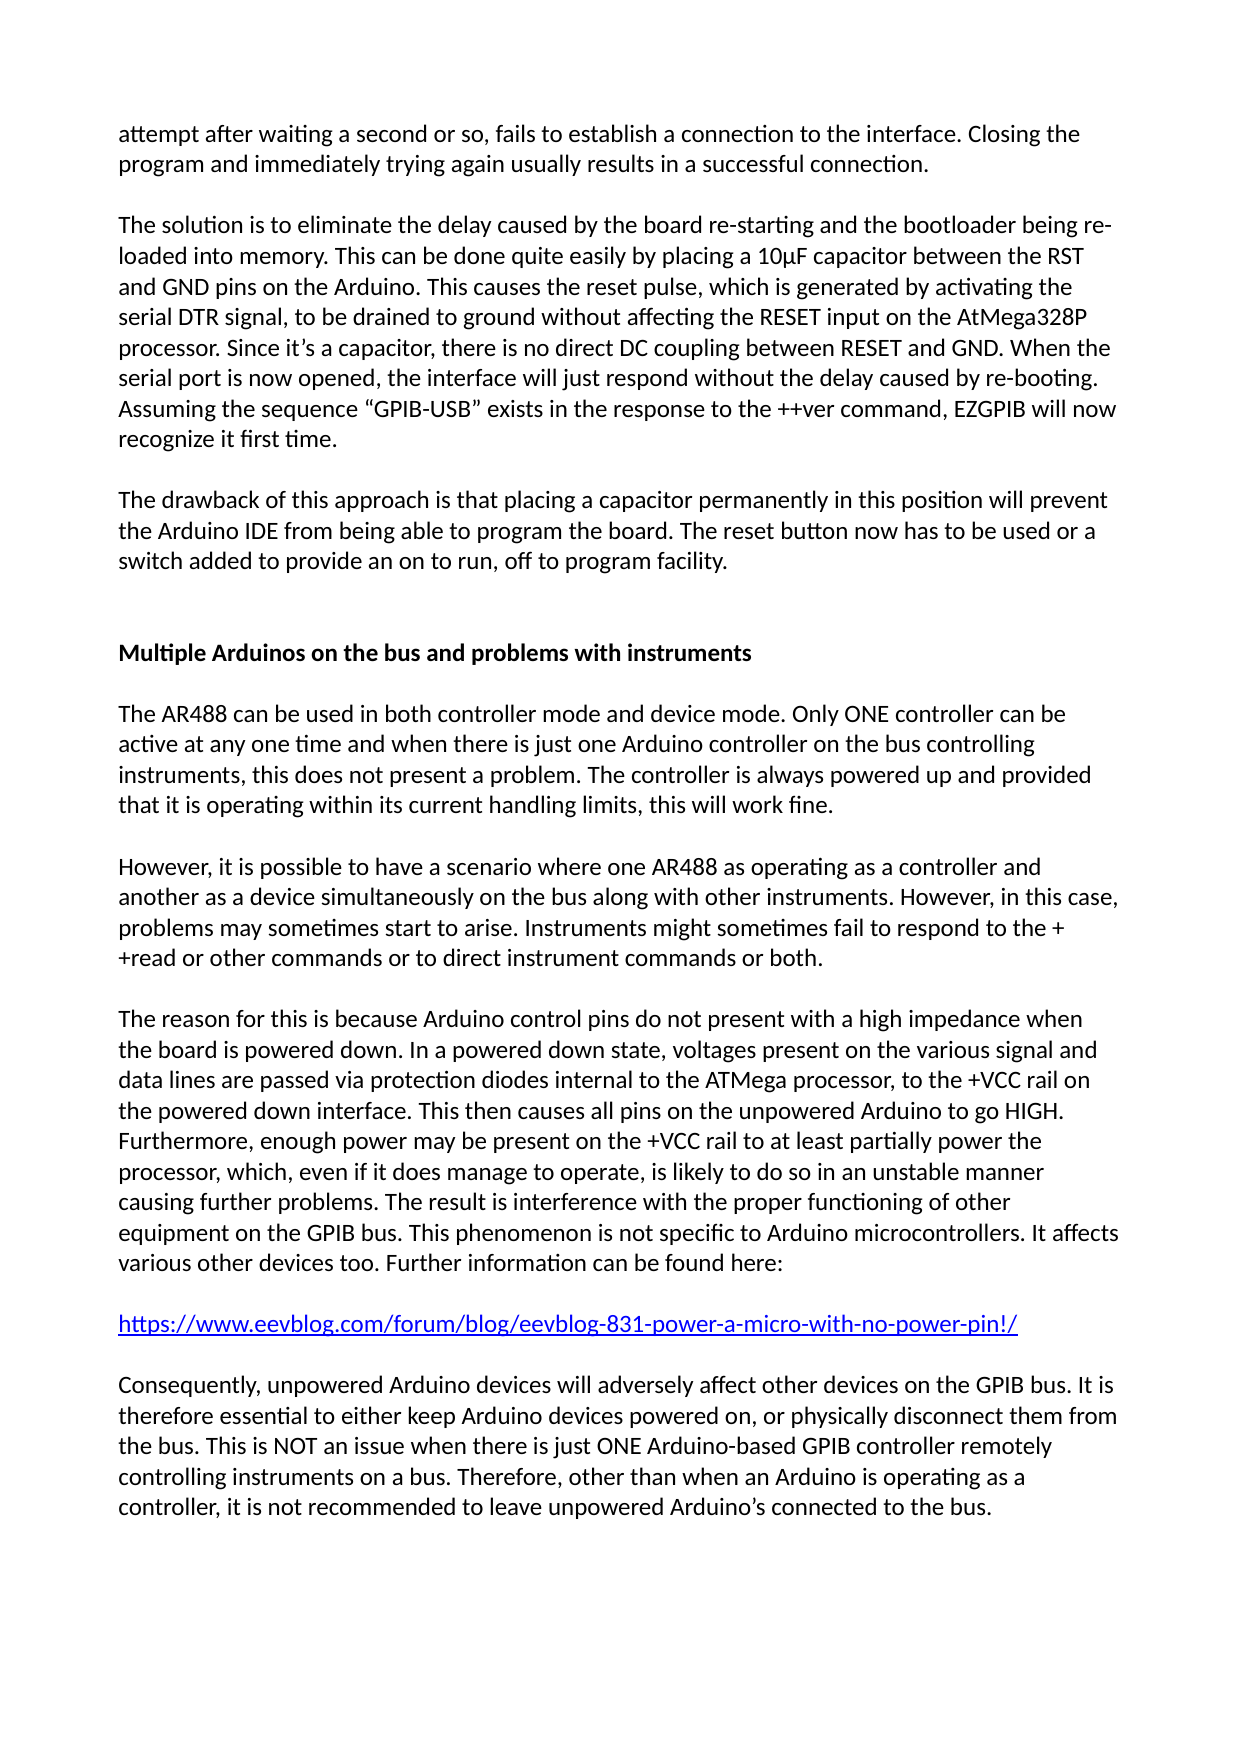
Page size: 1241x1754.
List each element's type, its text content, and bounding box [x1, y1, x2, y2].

text https://www.eevblog.com/forum/blog/eevblog-831-power-a-micro-with-no-power-pin!/ [118, 1308, 1122, 1339]
text The solution is to eliminate the delay caused by the board re-starting and the bootloader being re-loaded into memory. This can be done quite easily by placing a 10μF capacitor between the RST and GND pins on the Arduino. This causes the reset pulse, which is generated by activating the serial DTR signal, to be drained to ground without affecting the RESET input on the AtMega328P processor. Since it’s a capacitor, there is no direct DC coupling between RESET and GND. When the serial port is now opened, the interface will just respond without the delay caused by re-booting. Assuming the sequence “GPIB-USB” exists in the response to the ++ver command, EZGPIB will now recognize it first time. [118, 210, 1122, 454]
text Multiple Arduinos on the bus and problems with instruments [118, 637, 1122, 667]
text However, it is possible to have a scenario where one AR488 as operating as a controller and another as a device simultaneously on the bus along with other instruments. However, in this case, problems may sometimes start to arise. Instruments might sometimes fail to respond to the ++read or other commands or to direct instrument commands or both. [118, 851, 1122, 973]
text Consequently, unpowered Arduino devices will adversely affect other devices on the GPIB bus. It is therefore essential to either keep Arduino devices powered on, or physically disconnect them from the bus. This is NOT an issue when there is just ONE Arduino-based GPIB controller remotely controlling instruments on a bus. Therefore, other than when an Arduino is operating as a controller, it is not recommended to leave unpowered Arduino’s connected to the bus. [118, 1369, 1122, 1522]
text The reason for this is because Arduino control pins do not present with a high impedance when the board is powered down. In a powered down state, voltages present on the various signal and data lines are passed via protection diodes internal to the ATMega processor, to the +VCC rail on the powered down interface. This then causes all pins on the unpowered Arduino to go HIGH. Furthermore, enough power may be present on the +VCC rail to at least partially power the processor, which, even if it does manage to operate, is likely to do so in an unstable manner causing further problems. The result is interference with the proper functioning of other equipment on the GPIB bus. This phenomenon is not specific to Arduino microcontrollers. It affects various other devices too. Further information can be found here: [118, 1003, 1122, 1278]
text The drawback of this approach is that placing a capacitor permanently in this position will prevent the Arduino IDE from being able to program the board. The reset button now has to be used or a switch added to provide an on to run, off to program facility. [118, 484, 1122, 576]
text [118, 118, 1122, 179]
text The AR488 can be used in both controller mode and device mode. Only ONE controller can be active at any one time and when there is just one Arduino controller on the bus controlling instruments, this does not present a problem. The controller is always powered up and provided that it is operating within its current handling limits, this will work fine. [118, 698, 1122, 820]
